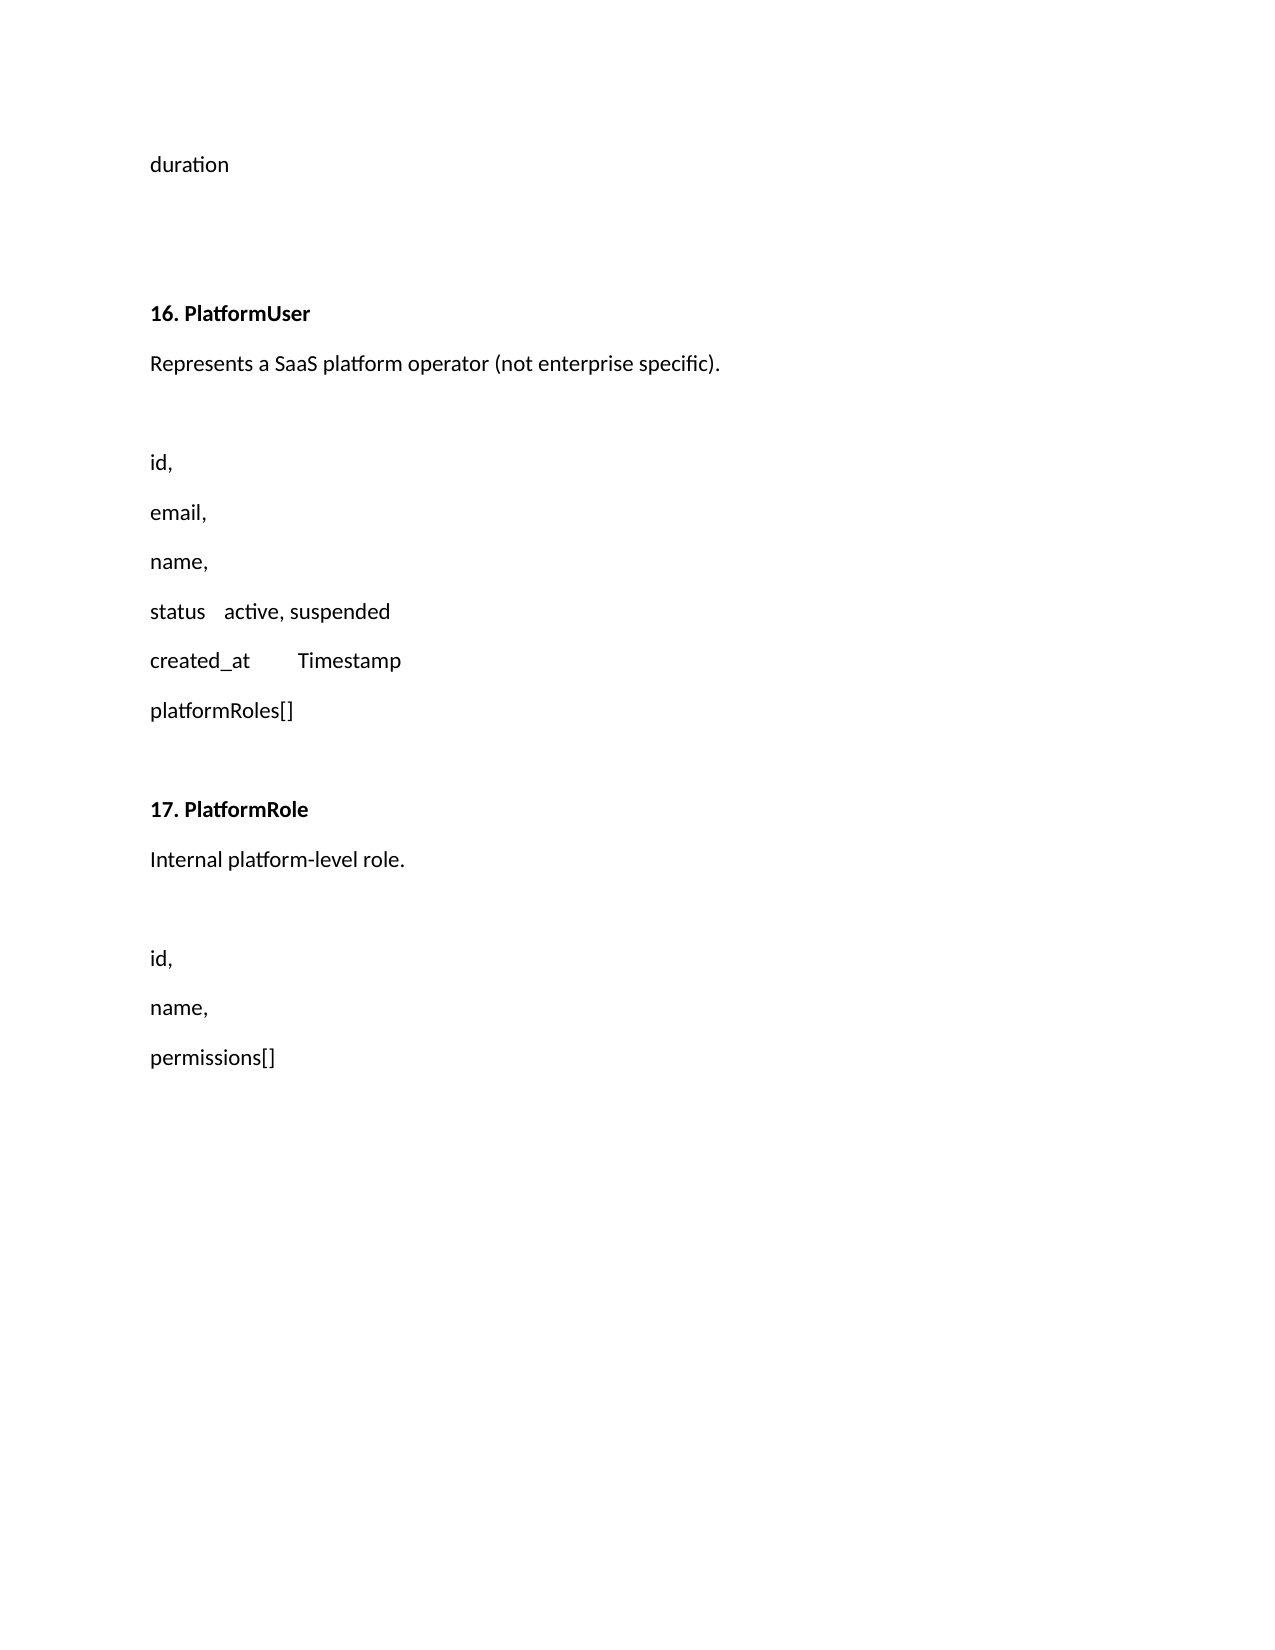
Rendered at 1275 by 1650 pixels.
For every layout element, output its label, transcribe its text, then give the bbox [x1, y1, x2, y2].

text email, [150, 497, 1125, 526]
text name, [150, 547, 1125, 575]
text id, [150, 447, 1125, 476]
text created_at Timestamp [150, 646, 1125, 674]
text 17. PlatformRole [150, 794, 1125, 823]
text 16. PlatformUser [150, 299, 1125, 327]
text Internal platform-level role. [150, 844, 1125, 873]
text platformRoles[] [150, 695, 1125, 724]
text id, [150, 943, 1125, 972]
text status active, suspended [150, 596, 1125, 625]
text duration [150, 150, 1125, 179]
text permissions[] [150, 1042, 1125, 1071]
text Represents a SaaS platform operator (not enterprise specific). [150, 348, 1125, 377]
text name, [150, 993, 1125, 1022]
